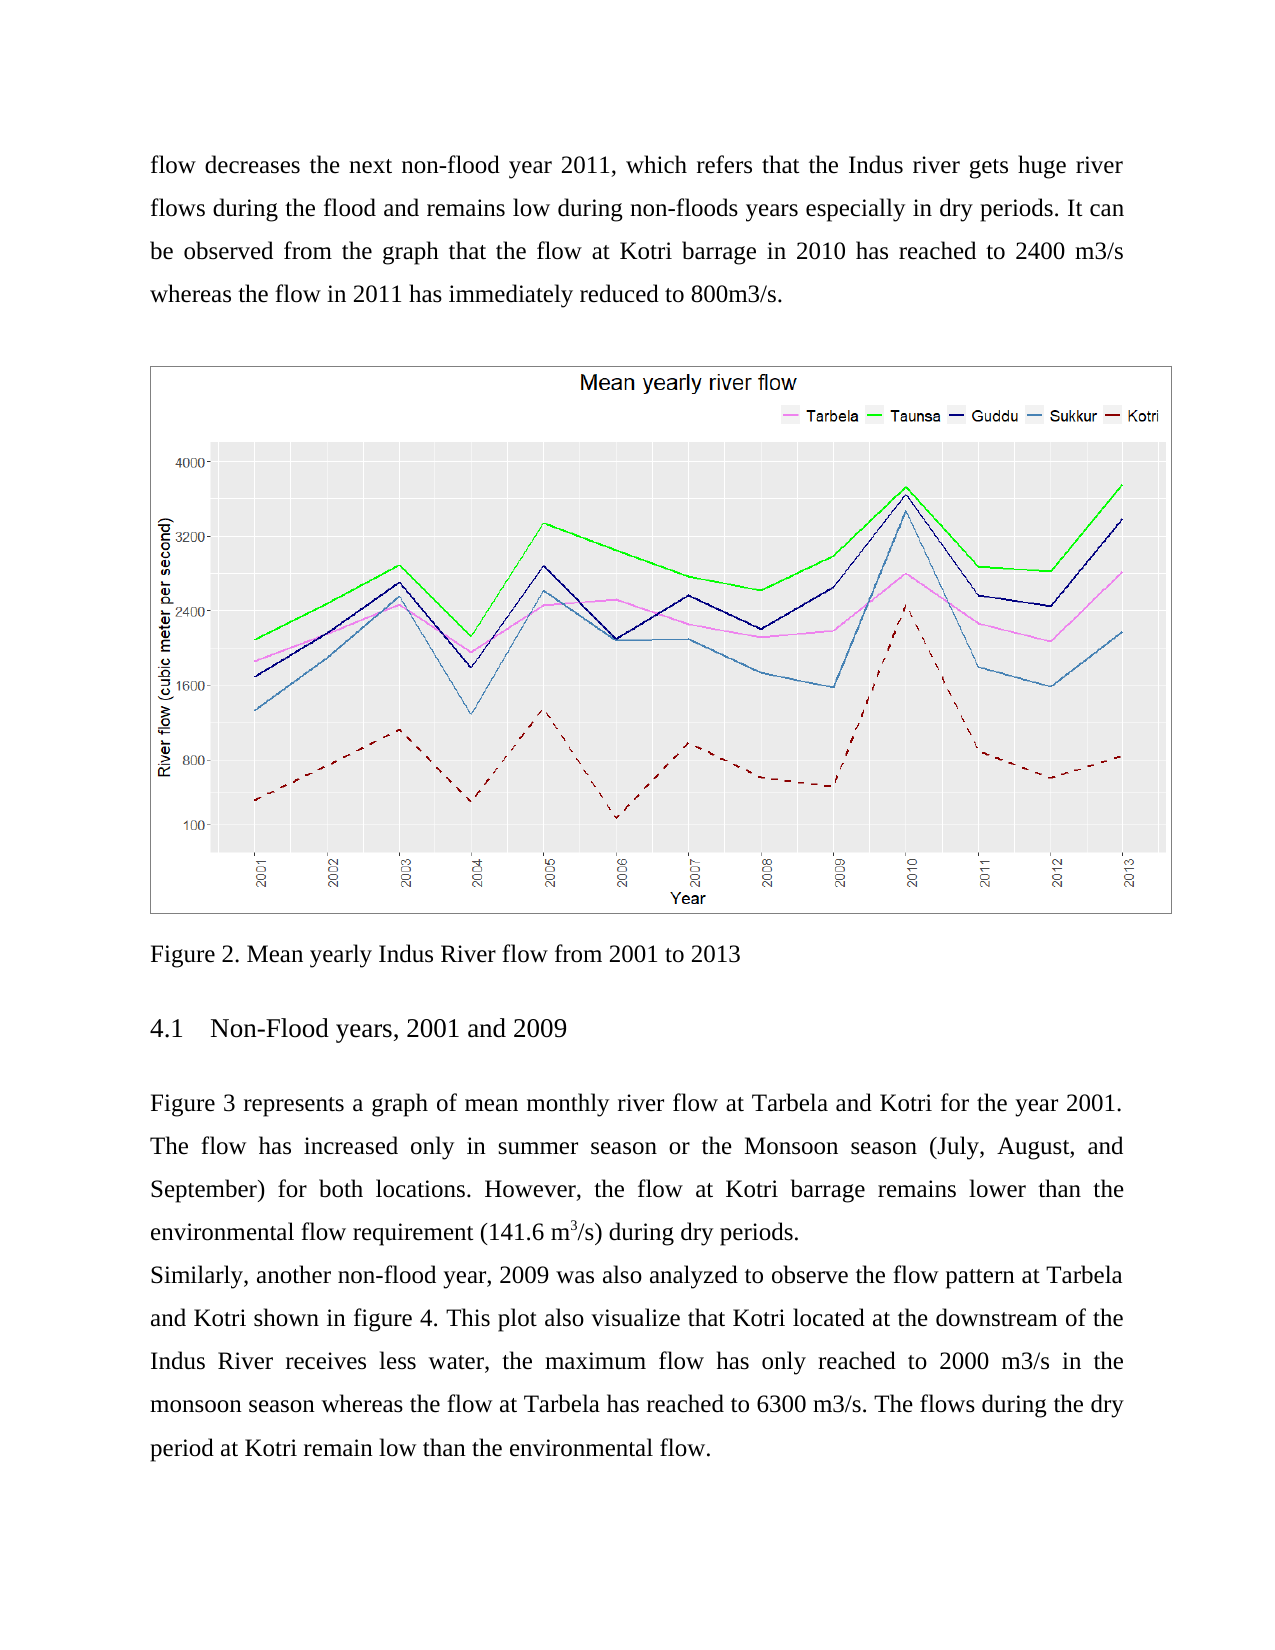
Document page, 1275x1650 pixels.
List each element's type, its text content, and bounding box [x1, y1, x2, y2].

subtitle Non-Flood years, 2001 and 2009 [150, 1012, 1125, 1043]
text Figure 3 represents a graph of mean monthly river flow at Tarbela and Kotri for the year 2001. The flow has increased only in summer season or the Monsoon season (July, August, and September) for both locations. However, the flow at Kotri barrage remains lower than the environmental flow requirement (141.6 m3/s) during dry periods. [150, 1088, 1125, 1246]
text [150, 150, 1125, 308]
text Similarly, another non-flood year, 2009 was also analyzed to observe the flow pattern at Tarbela and Kotri shown in figure 4. This plot also visualize that Kotri located at the downstream of the Indus River receives less water, the maximum flow has only reached to 2000 m3/s in the monsoon season whereas the flow at Tarbela has reached to 6300 m3/s. The flows during the dry period at Kotri remain low than the environmental flow. [150, 1260, 1125, 1461]
picture [151, 367, 1171, 913]
text Figure 2. Mean yearly Indus River flow from 2001 to 2013 [150, 939, 1125, 968]
